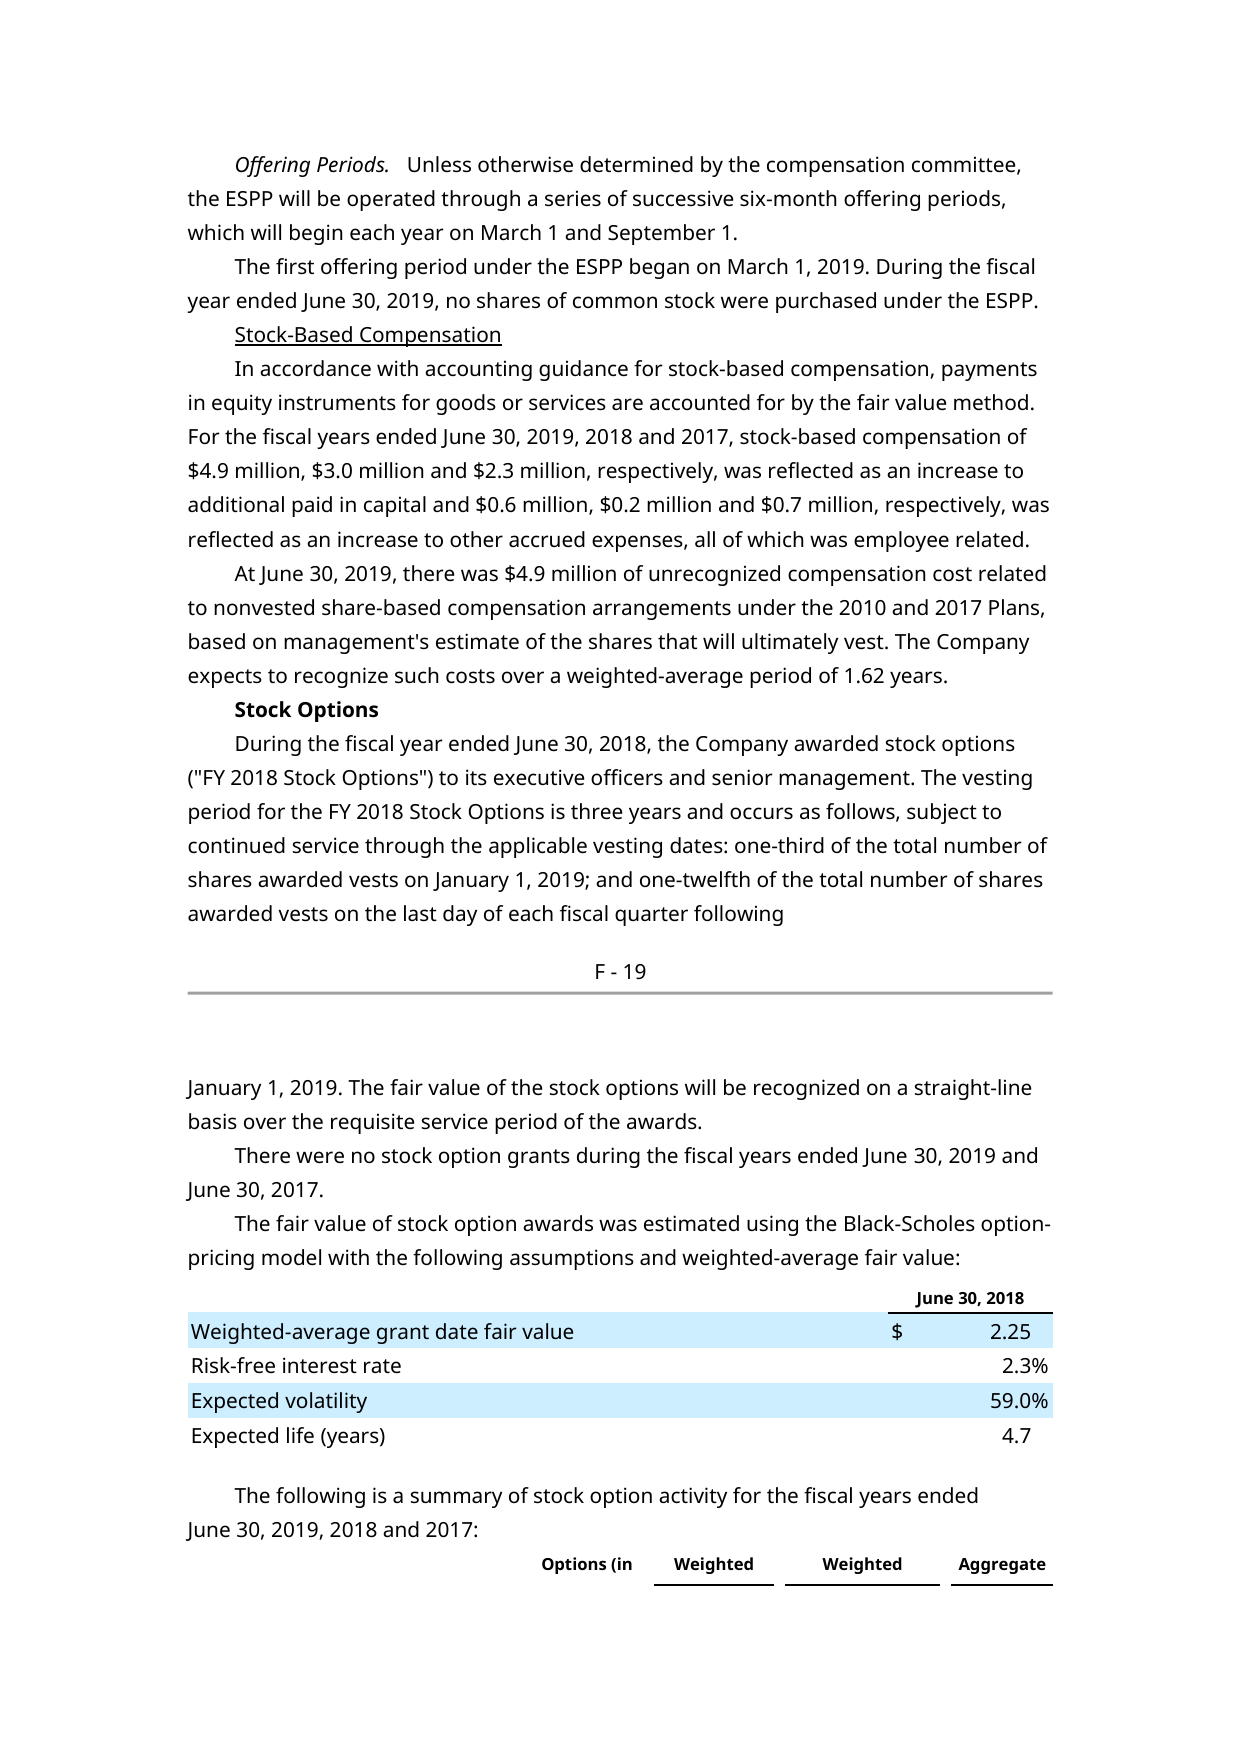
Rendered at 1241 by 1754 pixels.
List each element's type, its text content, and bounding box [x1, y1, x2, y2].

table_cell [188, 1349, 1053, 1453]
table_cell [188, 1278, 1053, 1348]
text In accordance with accounting guidance for stock-based compensation, payments in equity instruments for goods or services are accounted for by the fair value method. For the fiscal years ended June 30, 2019, 2018 and 2017, stock-based compensation of $4.9 million, $3.0 million and $2.3 million, respectively, was reflected as an increase to additional paid in capital and $0.6 million, $0.2 million and $0.7 million, respectively, was reflected as an increase to other accrued expenses, all of which was employee related. [187, 354, 1053, 553]
text Stock Options [187, 695, 1053, 723]
text The fair value of stock option awards was estimated using the Black-Scholes option-pricing model with the following assumptions and weighted-average fair value: [187, 1209, 1053, 1272]
text At June 30, 2019, there was $4.9 million of unrecognized compensation cost related to nonvested share-based compensation arrangements under the 2010 and 2017 Plans, based on management's estimate of the shares that will ultimately vest. The Company expects to recognize such costs over a weighted-average period of 1.62 years. [187, 559, 1053, 689]
text During the fiscal year ended June 30, 2018, the Company awarded stock options ("FY 2018 Stock Options") to its executive officers and senior management. The vesting period for the FY 2018 Stock Options is three years and occurs as follows, subject to continued service through the applicable vesting dates: one-third of the total number of shares awarded vests on January 1, 2019; and one-twelfth of the total number of shares awarded vests on the last day of each fiscal quarter following [187, 729, 1053, 928]
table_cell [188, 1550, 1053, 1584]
text The first offering period under the ESPP began on March 1, 2019. During the fiscal year ended June 30, 2019, no shares of common stock were purchased under the ESPP. [187, 252, 1053, 315]
text The following is a summary of stock option activity for the fiscal years ended June 30, 2019, 2018 and 2017: [187, 1481, 1053, 1544]
text There were no stock option grants during the fiscal years ended June 30, 2019 and June 30, 2017. [187, 1141, 1053, 1204]
text Stock-Based Compensation [187, 320, 1053, 349]
text Offering Periods. Unless otherwise determined by the compensation committee, the ESPP will be operated through a series of successive six-month offering periods, which will begin each year on March 1 and September 1. [187, 150, 1053, 247]
text January 1, 2019. The fair value of the stock options will be recognized on a straight-line basis over the requisite service period of the awards. [187, 1073, 1053, 1136]
text F - 19 [187, 957, 1053, 986]
